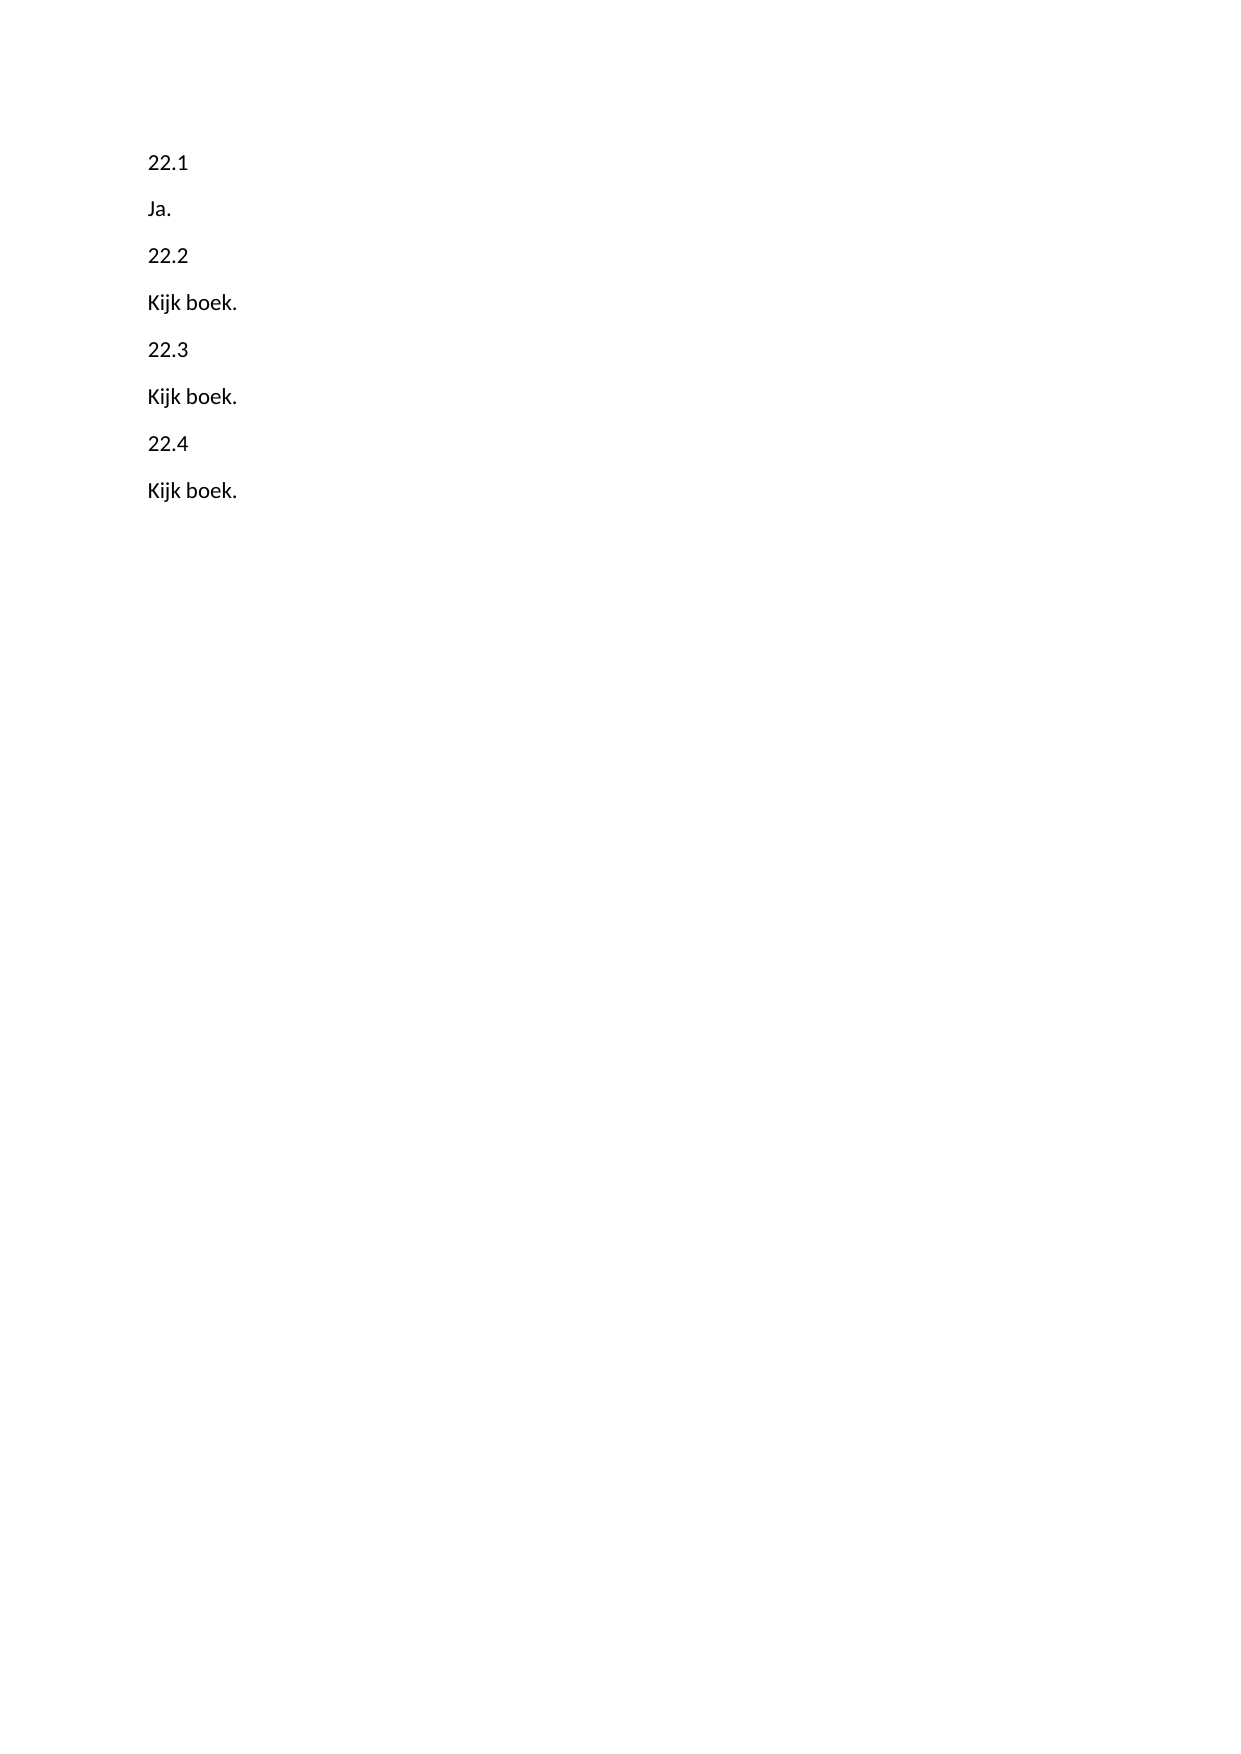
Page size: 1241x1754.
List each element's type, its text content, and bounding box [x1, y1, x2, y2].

text 22.4 [148, 429, 1093, 457]
text 22.1 [148, 148, 1093, 176]
text Kijk boek. [148, 476, 1093, 504]
text Kijk boek. [148, 288, 1093, 316]
text Kijk boek. [148, 382, 1093, 410]
text 22.2 [148, 241, 1093, 269]
text 22.3 [148, 335, 1093, 363]
text Ja. [148, 194, 1093, 222]
